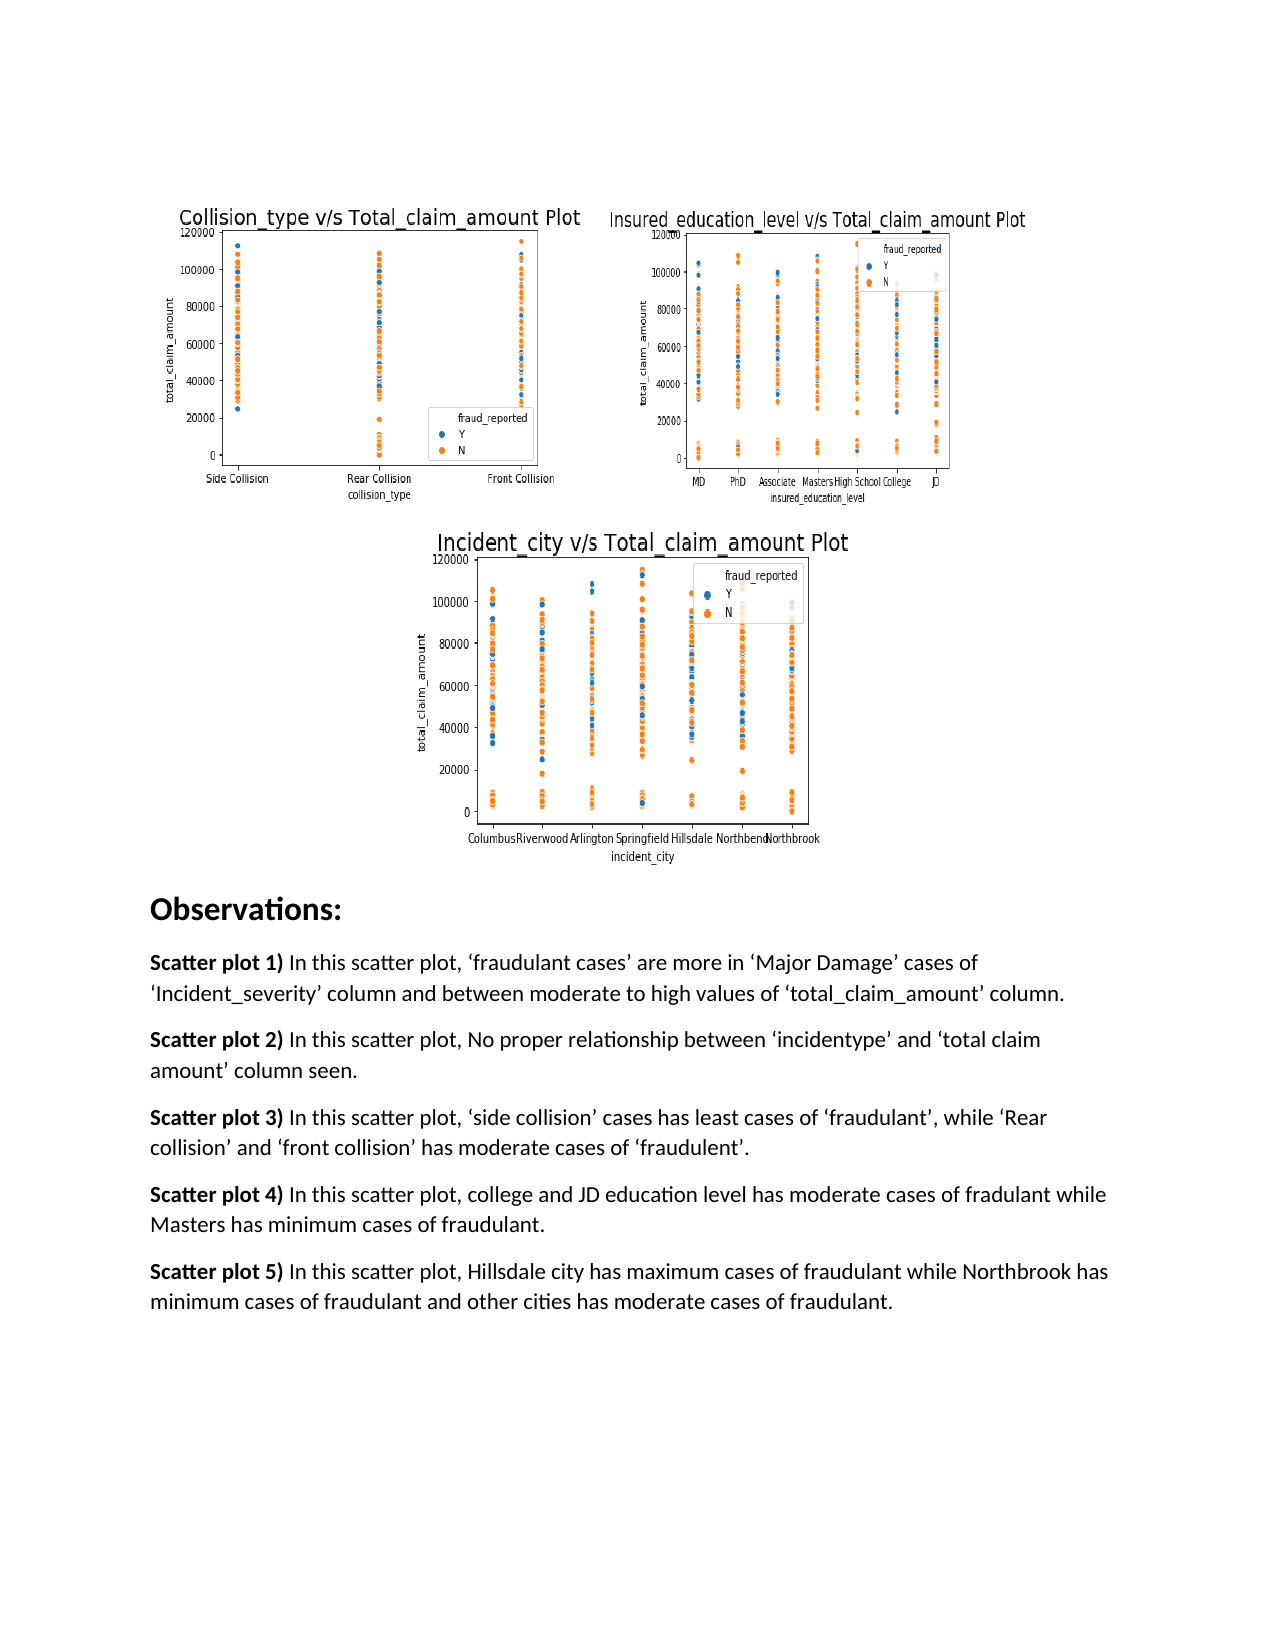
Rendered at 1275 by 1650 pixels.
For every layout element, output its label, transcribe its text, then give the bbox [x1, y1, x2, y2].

text Scatter plot 3) In this scatter plot, ‘side collision’ cases has least cases of ‘fraudulant’, while ‘Rear collision’ and ‘front collision’ has moderate cases of ‘fraudulent’. [150, 1103, 1125, 1161]
text Scatter plot 1) In this scatter plot, ‘fraudulant cases’ are more in ‘Major Damage’ cases of ‘Incident_severity’ column and between moderate to high values of ‘total_claim_amount’ column. [150, 948, 1125, 1007]
text Scatter plot 2) In this scatter plot, No proper relationship between ‘incidentype’ and ‘total claim amount’ column seen. [150, 1026, 1125, 1084]
text Scatter plot 5) In this scatter plot, Hillsdale city has maximum cases of fraudulant while Northbrook has minimum cases of fraudulant and other cities has moderate cases of fraudulant. [150, 1257, 1125, 1315]
text Scatter plot 4) In this scatter plot, college and JD education level has moderate cases of fradulant while Masters has minimum cases of fraudulant. [150, 1180, 1125, 1238]
picture [402, 528, 873, 869]
text Observations: [150, 888, 1125, 929]
picture [150, 196, 1033, 510]
